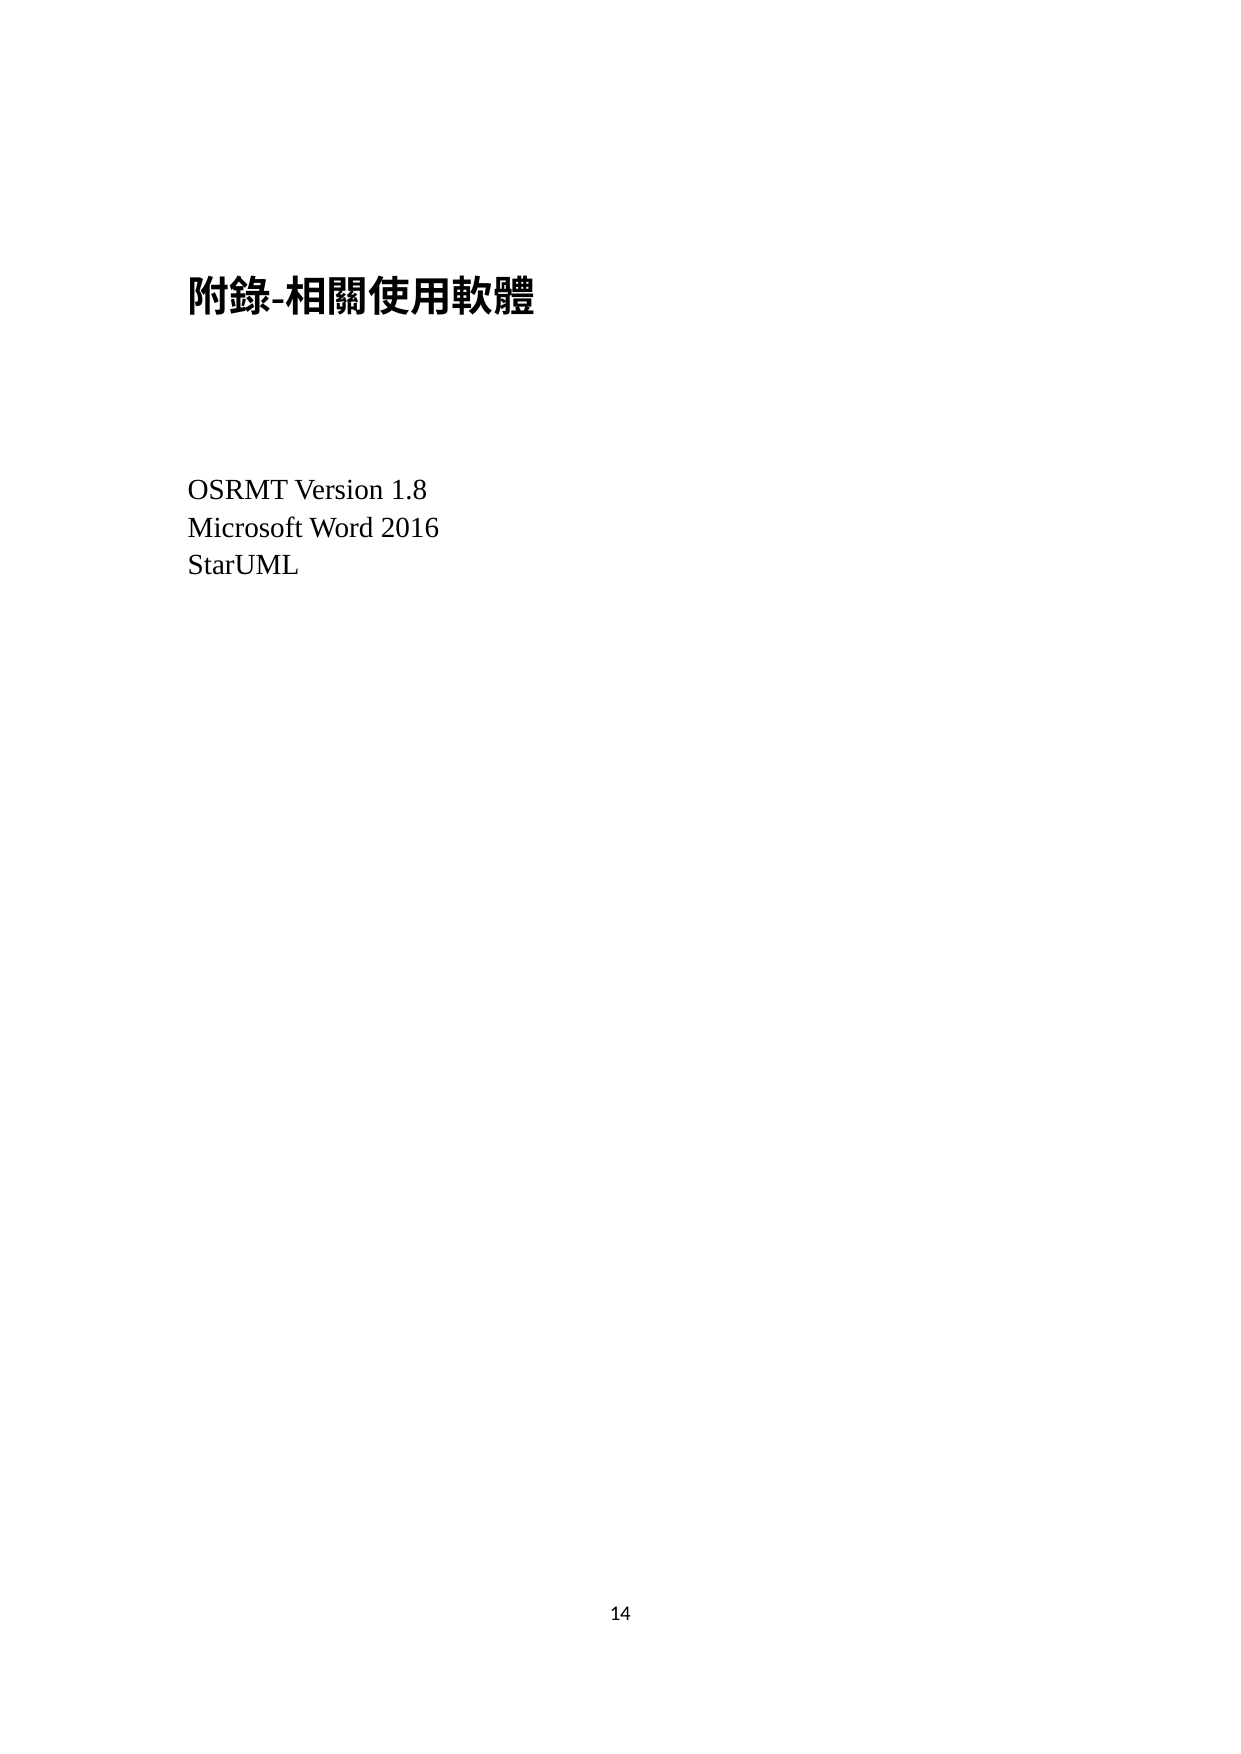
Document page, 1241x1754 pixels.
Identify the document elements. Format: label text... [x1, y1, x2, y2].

text Microsoft Word 2016 [187, 508, 1053, 546]
text StarUML [187, 546, 1053, 583]
subtitle 附錄-相關使用軟體 [187, 256, 1053, 331]
text OSRMT Version 1.8 [187, 471, 1053, 508]
